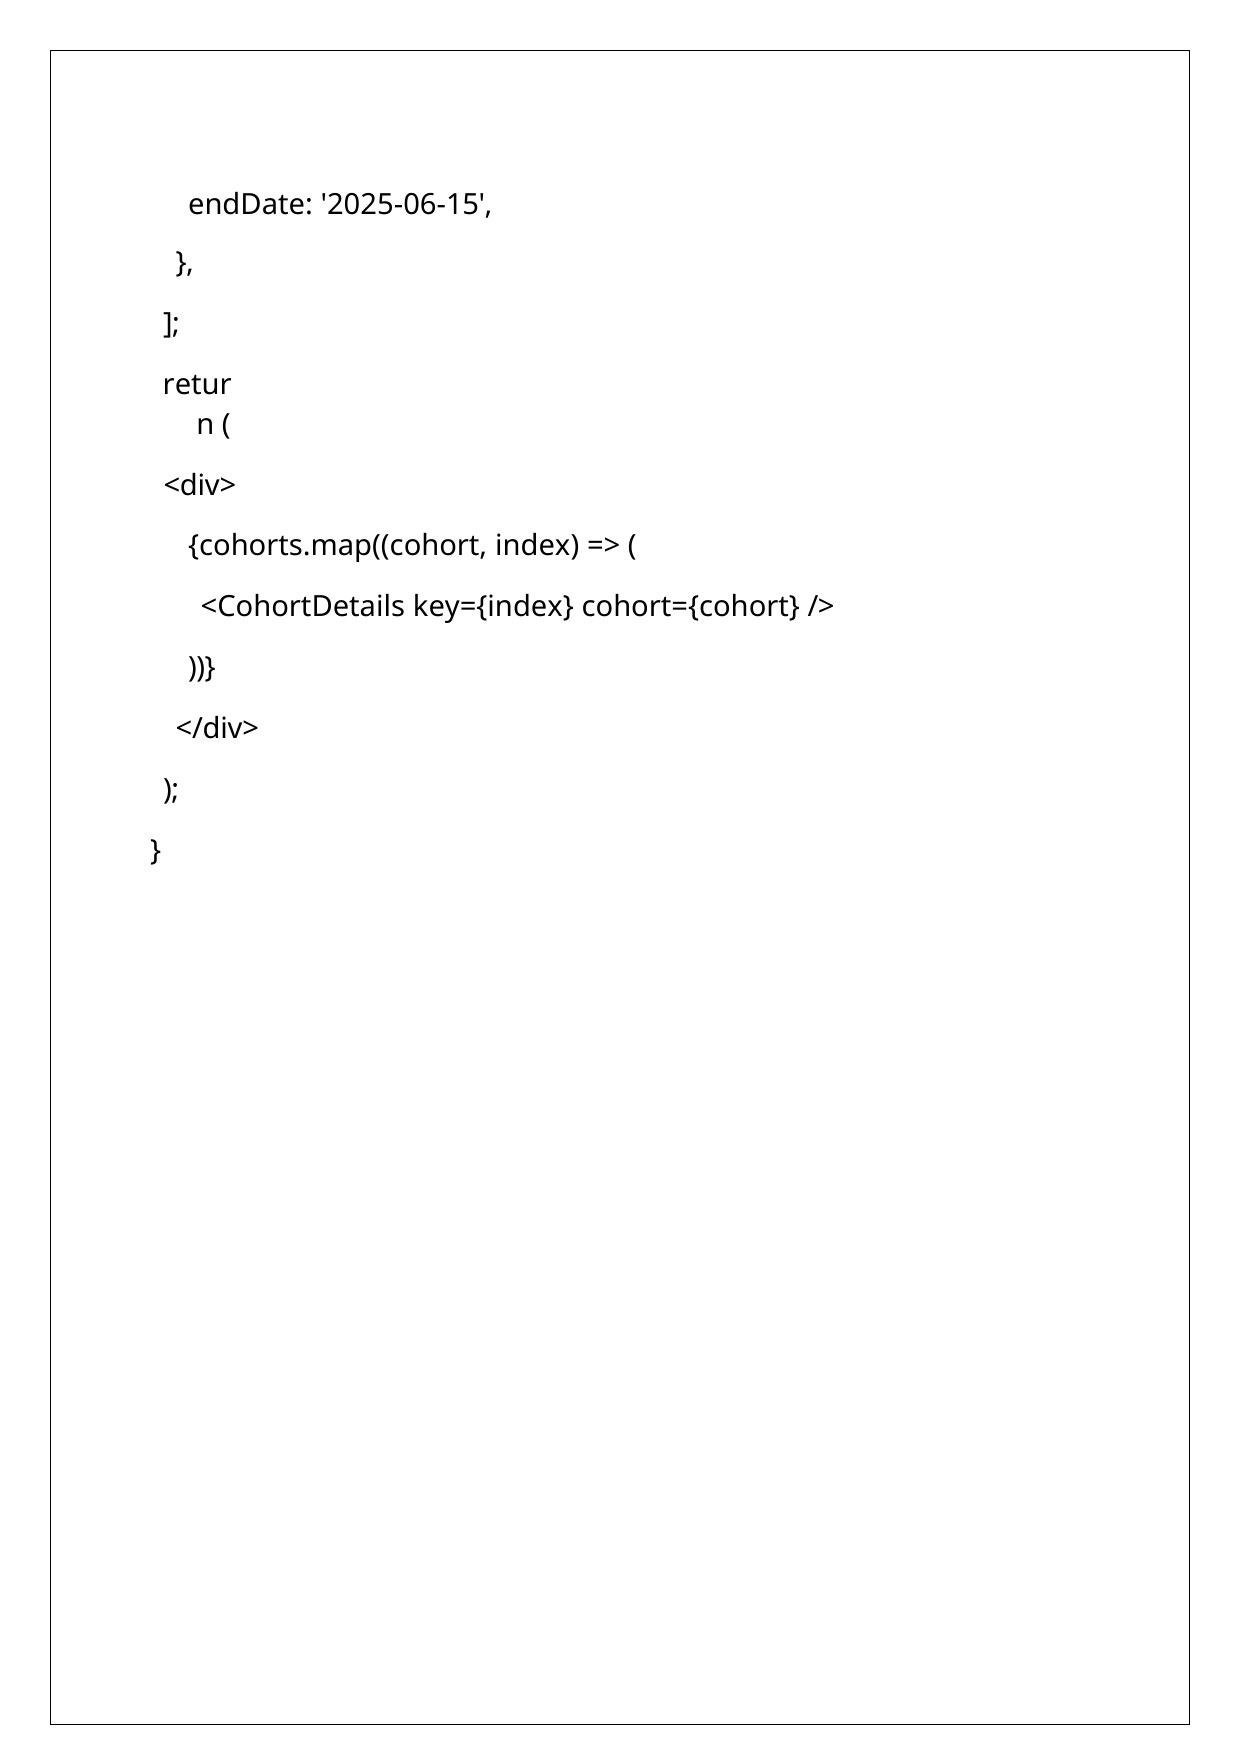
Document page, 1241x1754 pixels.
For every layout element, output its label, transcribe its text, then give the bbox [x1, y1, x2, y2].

text }, [175, 242, 1093, 281]
text ]; [163, 303, 1093, 342]
text } [150, 829, 1093, 869]
text {cohorts.map((cohort, index) => ( [188, 525, 1093, 564]
text return ( [147, 364, 231, 443]
text <div> [147, 464, 236, 504]
text ))} [188, 647, 1093, 686]
text endDate: '2025-06-15', [188, 192, 1093, 220]
text ); [163, 768, 1093, 808]
text </div> [175, 707, 1093, 747]
text <CohortDetails key={index} cohort={cohort} /> [200, 586, 1093, 625]
